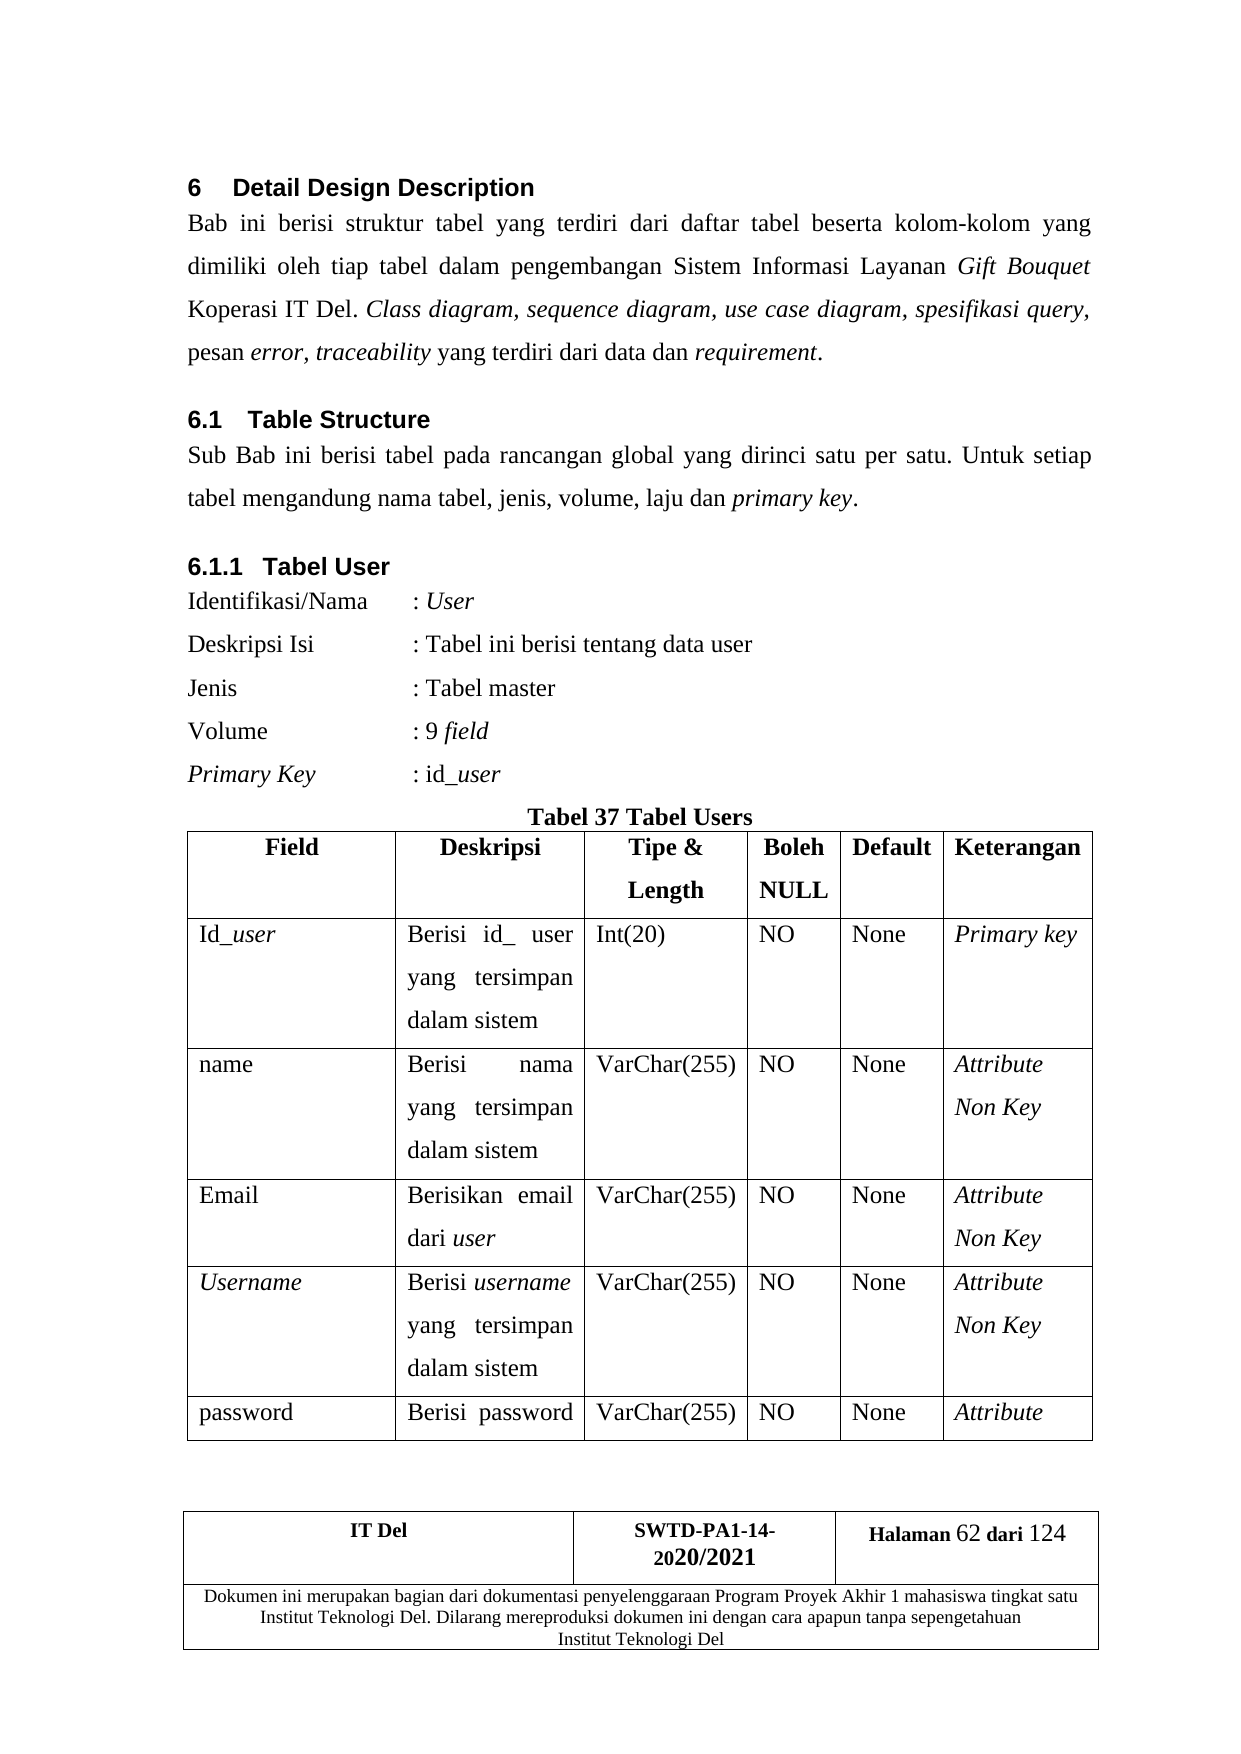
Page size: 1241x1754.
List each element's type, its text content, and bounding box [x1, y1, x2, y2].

table_cell None [841, 919, 943, 1048]
table_header Keterangan [944, 832, 1092, 918]
table_cell NO [748, 1049, 840, 1179]
table_cell Attribute Non Key [944, 1267, 1092, 1396]
table_cell None [841, 1267, 943, 1396]
text Identifikasi/Nama : User [187, 586, 1092, 615]
table_cell Attribute Non Key [944, 1397, 1092, 1440]
text Bab ini berisi struktur tabel yang terdiri dari daftar tabel beserta kolom-kolom yang dimiliki oleh tiap tabel dalam pengembangan Sistem Informasi Layanan Gift Bouquet Koperasi IT Del. Class diagram, sequence diagram, use case diagram, spesifikasi query, pesan error, traceability yang terdiri dari data dan requirement. [187, 208, 1092, 366]
table_cell VarChar(255) [585, 1397, 747, 1440]
table_cell Berisi nama yang tersimpan dalam sistem [396, 1049, 584, 1179]
subtitle Tabel User [187, 551, 1092, 580]
text Volume : 9 field [187, 716, 1092, 744]
table_header Boleh NULL [748, 832, 840, 918]
table_header Default [841, 832, 943, 918]
table_cell Berisi password dari users [396, 1397, 584, 1440]
table_cell Berisikan email dari user [396, 1180, 584, 1266]
subtitle Table Structure [187, 405, 1092, 434]
table_cell Attribute Non Key [944, 1049, 1092, 1179]
table_cell Email [188, 1180, 395, 1266]
table_cell password [188, 1397, 395, 1440]
subtitle Detail Design Description [187, 173, 1092, 201]
table_cell Username [188, 1267, 395, 1396]
table_cell NO [748, 919, 840, 1048]
text Sub Bab ini berisi tabel pada rancangan global yang dirinci satu per satu. Untuk setiap tabel mengandung nama tabel, jenis, volume, laju dan primary key. [187, 440, 1092, 512]
table_cell NO [748, 1267, 840, 1396]
table_cell Primary key [944, 919, 1092, 1048]
text Tabel 37 Tabel Users [187, 802, 1092, 831]
table_cell Attribute Non Key [944, 1180, 1092, 1266]
text Jenis : Tabel master [187, 673, 1092, 701]
table_header Tipe & Length [585, 832, 747, 918]
table_cell VarChar(255) [585, 1180, 747, 1266]
table_cell NO [748, 1397, 840, 1440]
table_header Field [188, 832, 395, 918]
table_cell Int(20) [585, 919, 747, 1048]
table_cell VarChar(255) [585, 1049, 747, 1179]
table_cell None [841, 1180, 943, 1266]
table_cell Berisi id_ user yang tersimpan dalam sistem [396, 919, 584, 1048]
table_cell None [841, 1049, 943, 1179]
table_cell None [841, 1397, 943, 1440]
table_header Deskripsi [396, 832, 584, 918]
table_cell VarChar(255) [585, 1267, 747, 1396]
table_cell name [188, 1049, 395, 1179]
table_cell Berisi username yang tersimpan dalam sistem [396, 1267, 584, 1396]
table_cell NO [748, 1180, 840, 1266]
text Primary Key : id_user [187, 759, 1092, 788]
table_cell Id_user [188, 919, 395, 1048]
text Deskripsi Isi : Tabel ini berisi tentang data user [187, 629, 1092, 658]
